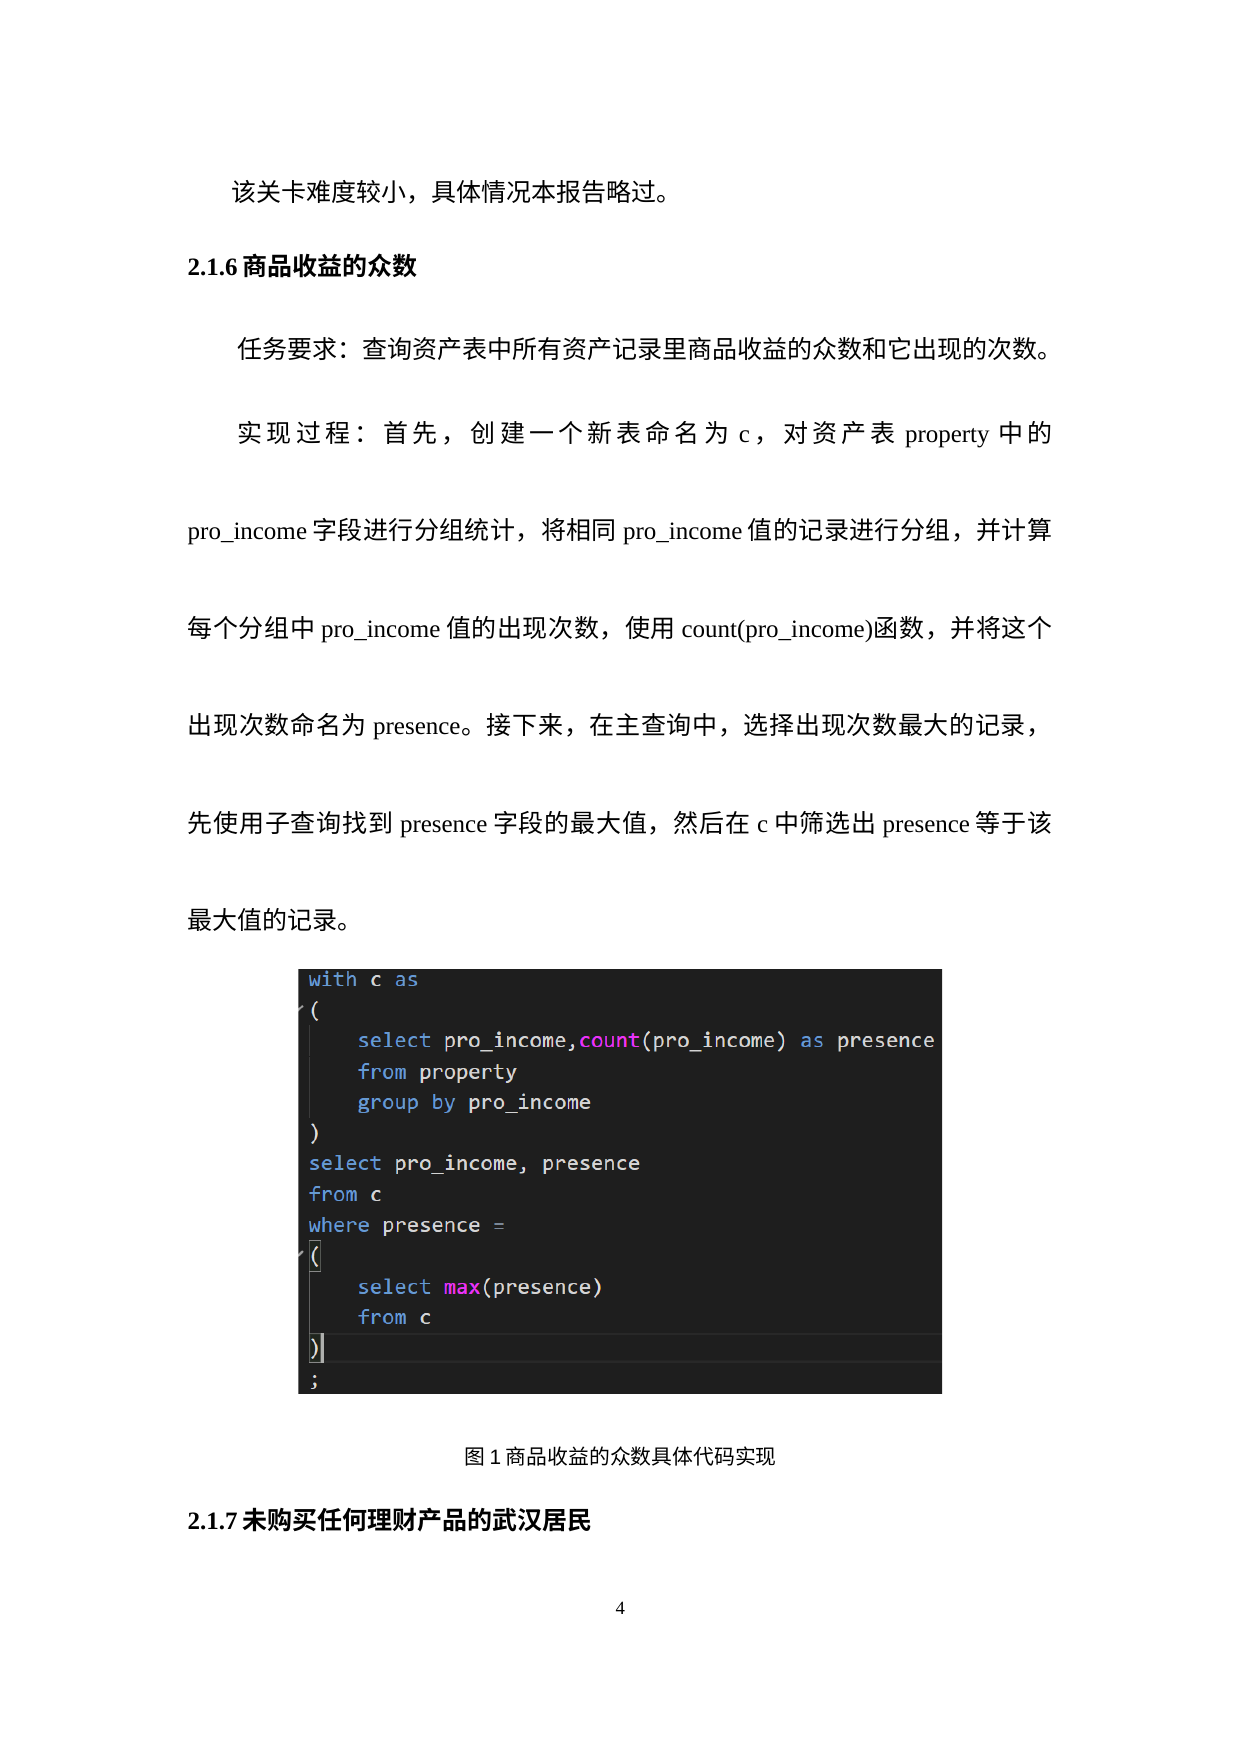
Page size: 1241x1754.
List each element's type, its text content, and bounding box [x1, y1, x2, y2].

text 实现过程：首先，创建一个新表命名为c，对资产表property中的pro_income字段进行分组统计，将相同pro_income值的记录进行分组，并计算每个分组中pro_income值的出现次数，使用count(pro_income)函数，并将这个出现次数命名为presence。接下来，在主查询中，选择出现次数最大的记录，先使用子查询找到presence字段的最大值，然后在c中筛选出presence等于该最大值的记录。 [187, 399, 1053, 951]
picture [298, 969, 943, 1394]
text 2.1.6商品收益的众数 [187, 232, 1053, 297]
list 该关卡难度较小，具体情况本报告略过。 [231, 158, 1053, 223]
text 2.1.7未购买任何理财产品的武汉居民 [187, 1486, 1053, 1551]
text 图 1 商品收益的众数具体代码实现 [187, 1439, 1053, 1471]
text 任务要求：查询资产表中所有资产记录里商品收益的众数和它出现的次数。 [187, 316, 1053, 381]
